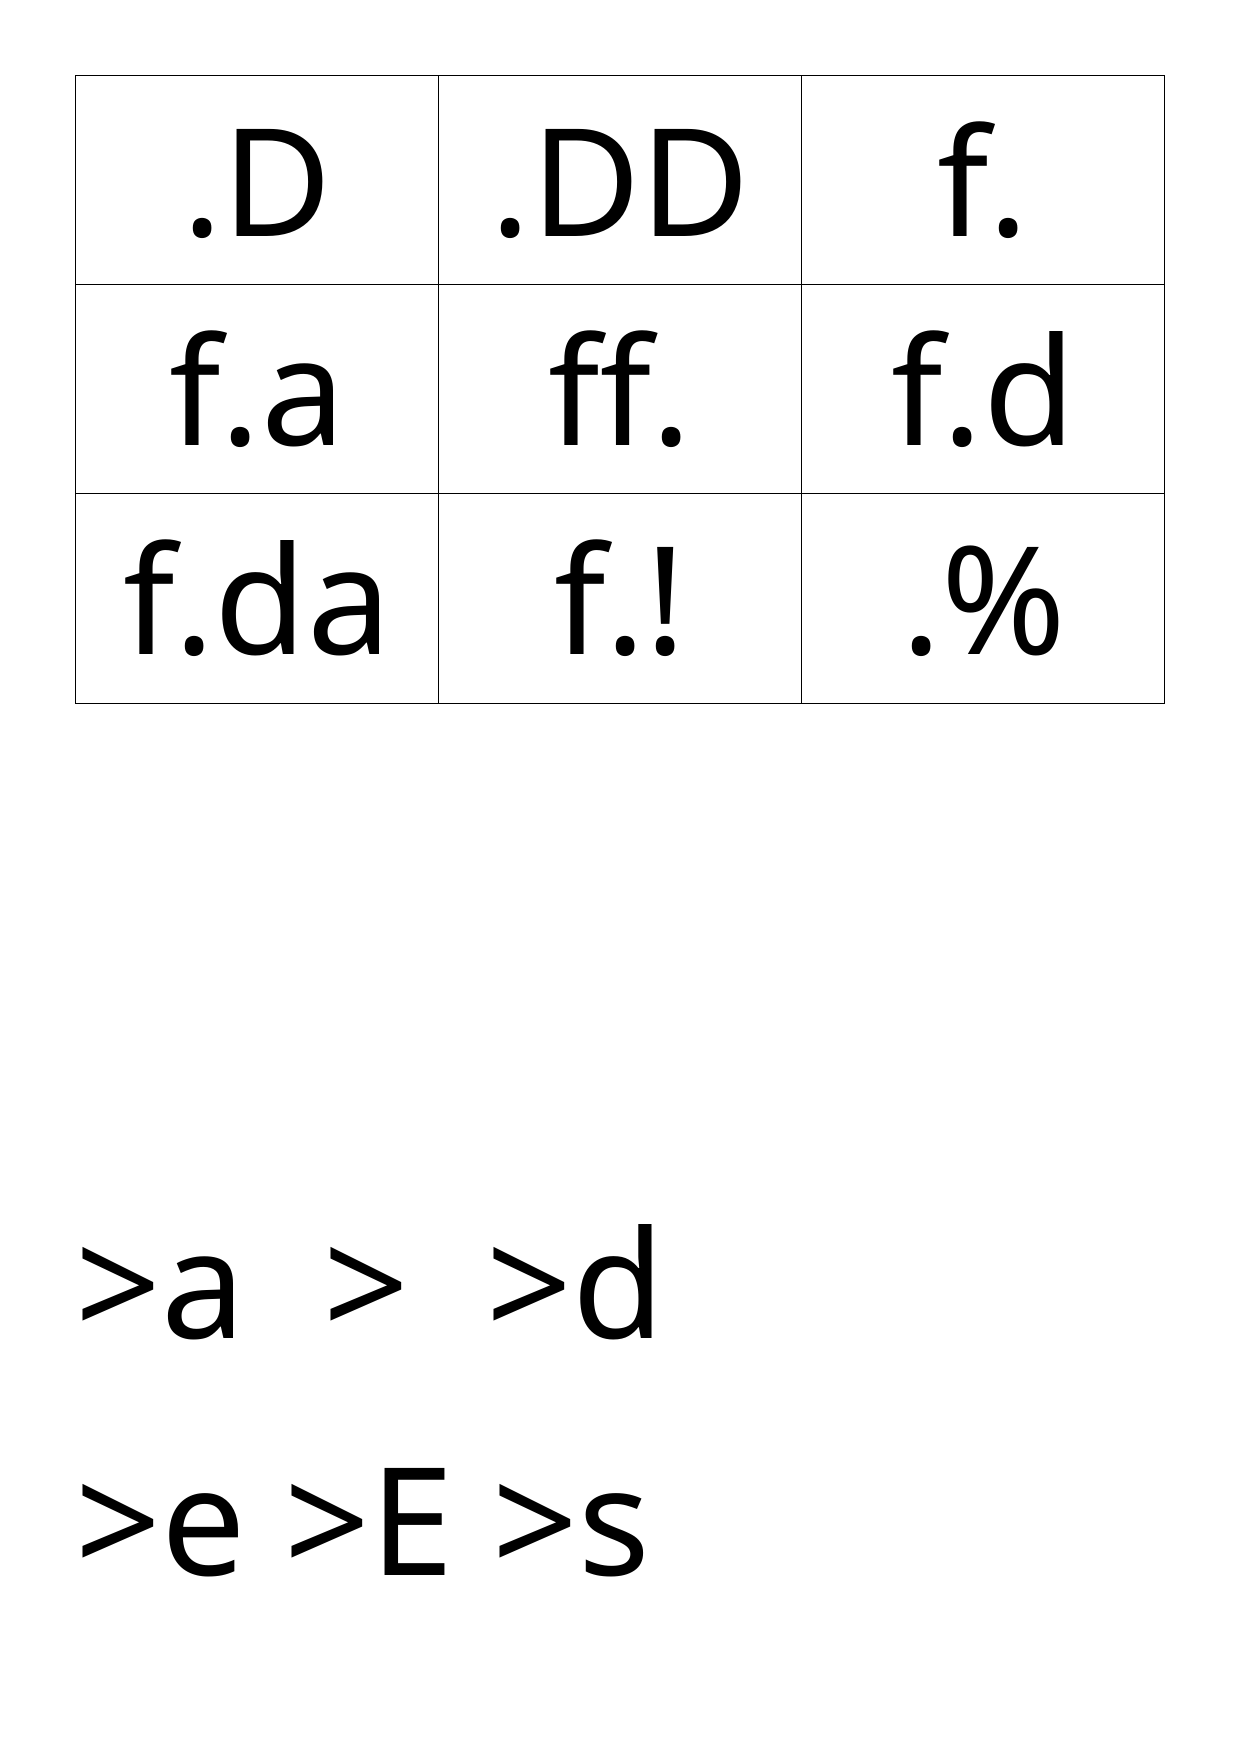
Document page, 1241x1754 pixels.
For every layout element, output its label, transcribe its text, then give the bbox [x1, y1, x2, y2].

table_cell f.da [76, 494, 438, 702]
table_cell f.! [439, 494, 801, 702]
table_cell f.a [76, 285, 438, 493]
table_cell .% [802, 494, 1164, 702]
text >a > >d [75, 1178, 1165, 1382]
text >e >E >s [75, 1415, 1165, 1619]
table_cell f.d [802, 285, 1164, 493]
table_cell .DD [439, 76, 801, 284]
table_cell f. [802, 76, 1164, 284]
table_cell ff. [439, 285, 801, 493]
table_cell .D [76, 76, 438, 284]
